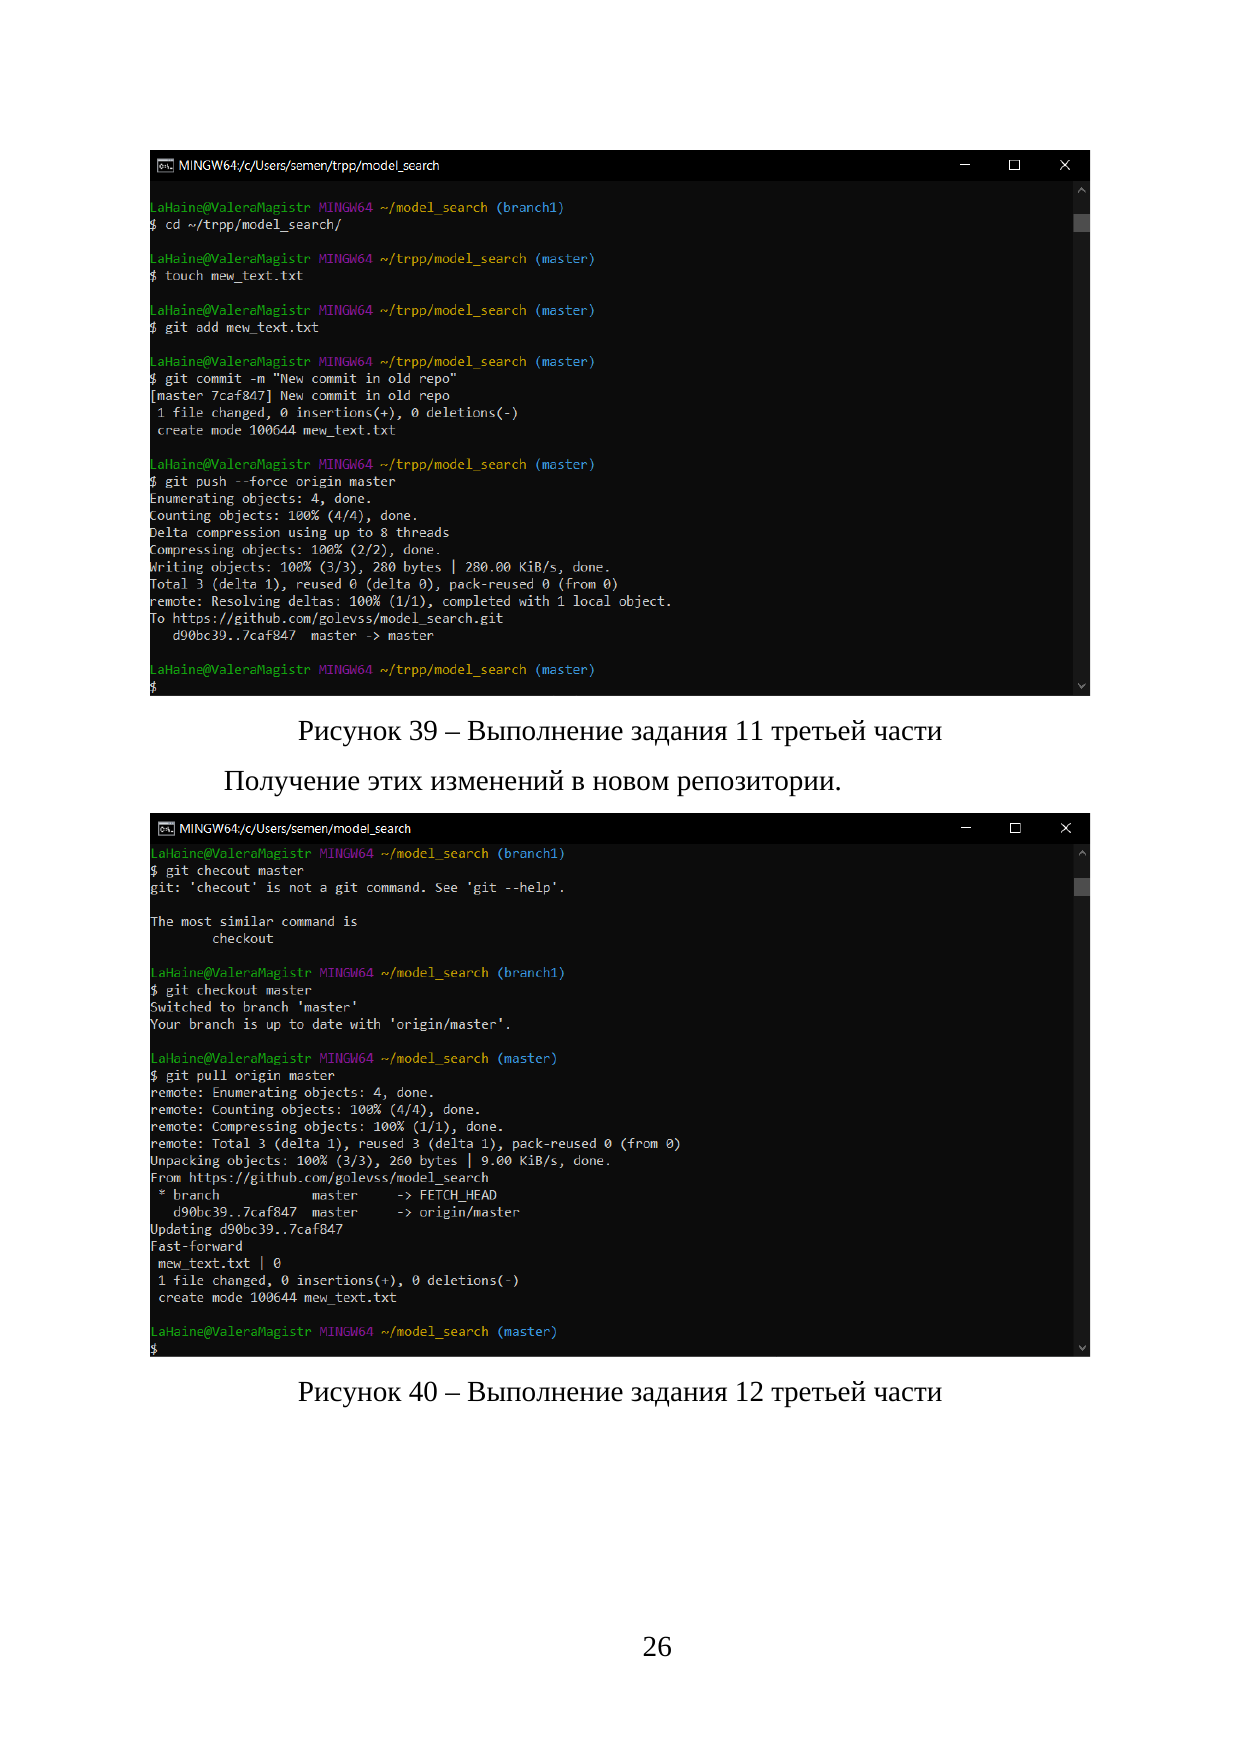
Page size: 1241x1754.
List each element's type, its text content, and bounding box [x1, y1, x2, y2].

picture [150, 150, 1091, 696]
picture [150, 813, 1091, 1357]
text Рисунок 40 – Выполнение задания 12 третьей части [150, 1374, 1090, 1407]
text Получение этих изменений в новом репозитории. [150, 763, 1090, 796]
text Рисунок 39 – Выполнение задания 11 третьей части [150, 713, 1090, 746]
